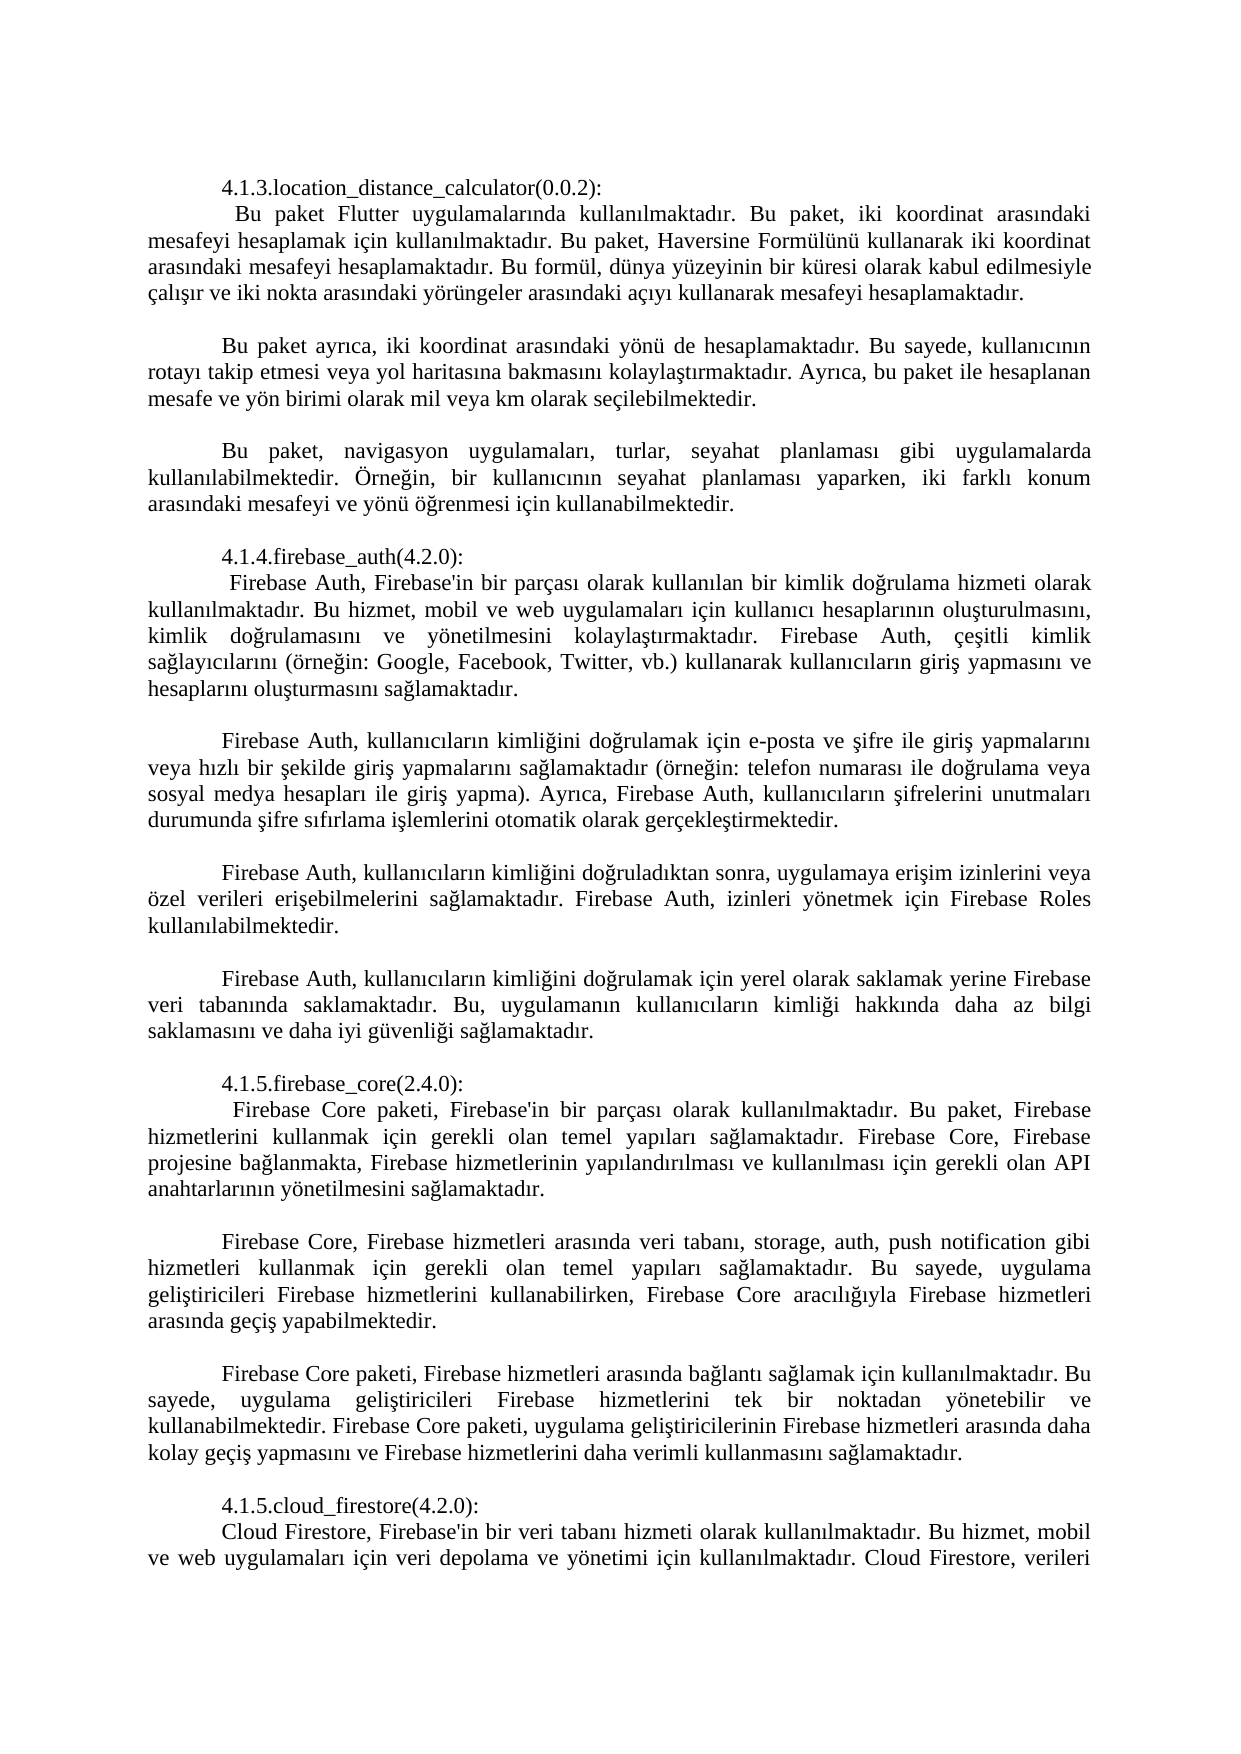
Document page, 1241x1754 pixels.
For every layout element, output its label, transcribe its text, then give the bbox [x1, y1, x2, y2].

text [148, 1518, 1093, 1571]
text Firebase Auth, kullanıcıların kimliğini doğruladıktan sonra, uygulamaya erişim izinlerini veya özel verileri erişebilmelerini sağlamaktadır. Firebase Auth, izinleri yönetmek için Firebase Roles kullanılabilmektedir. [148, 859, 1093, 938]
text Firebase Auth, kullanıcıların kimliğini doğrulamak için e-posta ve şifre ile giriş yapmalarını veya hızlı bir şekilde giriş yapmalarını sağlamaktadır (örneğin: telefon numarası ile doğrulama veya sosyal medya hesapları ile giriş yapma). Ayrıca, Firebase Auth, kullanıcıların şifrelerini unutmaları durumunda şifre sıfırlama işlemlerini otomatik olarak gerçekleştirmektedir. [148, 727, 1093, 833]
text Firebase Core paketi, Firebase'in bir parçası olarak kullanılmaktadır. Bu paket, Firebase hizmetlerini kullanmak için gerekli olan temel yapıları sağlamaktadır. Firebase Core, Firebase projesine bağlanmakta, Firebase hizmetlerinin yapılandırılması ve kullanılması için gerekli olan API anahtarlarının yönetilmesini sağlamaktadır. [148, 1096, 1093, 1202]
text Bu paket, navigasyon uygulamaları, turlar, seyahat planlaması gibi uygulamalarda kullanılabilmektedir. Örneğin, bir kullanıcının seyahat planlaması yaparken, iki farklı konum arasındaki mesafeyi ve yönü öğrenmesi için kullanabilmektedir. [148, 437, 1093, 517]
text Firebase Core paketi, Firebase hizmetleri arasında bağlantı sağlamak için kullanılmaktadır. Bu sayede, uygulama geliştiricileri Firebase hizmetlerini tek bir noktadan yönetebilir ve kullanabilmektedir. Firebase Core paketi, uygulama geliştiricilerinin Firebase hizmetleri arasında daha kolay geçiş yapmasını ve Firebase hizmetlerini daha verimli kullanmasını sağlamaktadır. [148, 1360, 1093, 1465]
text 4.1.5.cloud_firestore(4.2.0): [148, 1492, 1093, 1518]
text Bu paket ayrıca, iki koordinat arasındaki yönü de hesaplamaktadır. Bu sayede, kullanıcının rotayı takip etmesi veya yol haritasına bakmasını kolaylaştırmaktadır. Ayrıca, bu paket ile hesaplanan mesafe ve yön birimi olarak mil veya km olarak seçilebilmektedir. [148, 332, 1093, 411]
text 4.1.4.firebase_auth(4.2.0): [148, 543, 1093, 569]
text Firebase Core, Firebase hizmetleri arasında veri tabanı, storage, auth, push notification gibi hizmetleri kullanmak için gerekli olan temel yapıları sağlamaktadır. Bu sayede, uygulama geliştiricileri Firebase hizmetlerini kullanabilirken, Firebase Core aracılığıyla Firebase hizmetleri arasında geçiş yapabilmektedir. [148, 1228, 1093, 1333]
text 4.1.3.location_distance_calculator(0.0.2): [148, 174, 1093, 200]
text Bu paket Flutter uygulamalarında kullanılmaktadır. Bu paket, iki koordinat arasındaki mesafeyi hesaplamak için kullanılmaktadır. Bu paket, Haversine Formülünü kullanarak iki koordinat arasındaki mesafeyi hesaplamaktadır. Bu formül, dünya yüzeyinin bir küresi olarak kabul edilmesiyle çalışır ve iki nokta arasındaki yörüngeler arasındaki açıyı kullanarak mesafeyi hesaplamaktadır. [148, 200, 1093, 306]
text Firebase Auth, kullanıcıların kimliğini doğrulamak için yerel olarak saklamak yerine Firebase veri tabanında saklamaktadır. Bu, uygulamanın kullanıcıların kimliği hakkında daha az bilgi saklamasını ve daha iyi güvenliği sağlamaktadır. [148, 964, 1093, 1044]
text Firebase Auth, Firebase'in bir parçası olarak kullanılan bir kimlik doğrulama hizmeti olarak kullanılmaktadır. Bu hizmet, mobil ve web uygulamaları için kullanıcı hesaplarının oluşturulmasını, kimlik doğrulamasını ve yönetilmesini kolaylaştırmaktadır. Firebase Auth, çeşitli kimlik sağlayıcılarını (örneğin: Google, Facebook, Twitter, vb.) kullanarak kullanıcıların giriş yapmasını ve hesaplarını oluşturmasını sağlamaktadır. [148, 569, 1093, 701]
text 4.1.5.firebase_core(2.4.0): [148, 1070, 1093, 1096]
